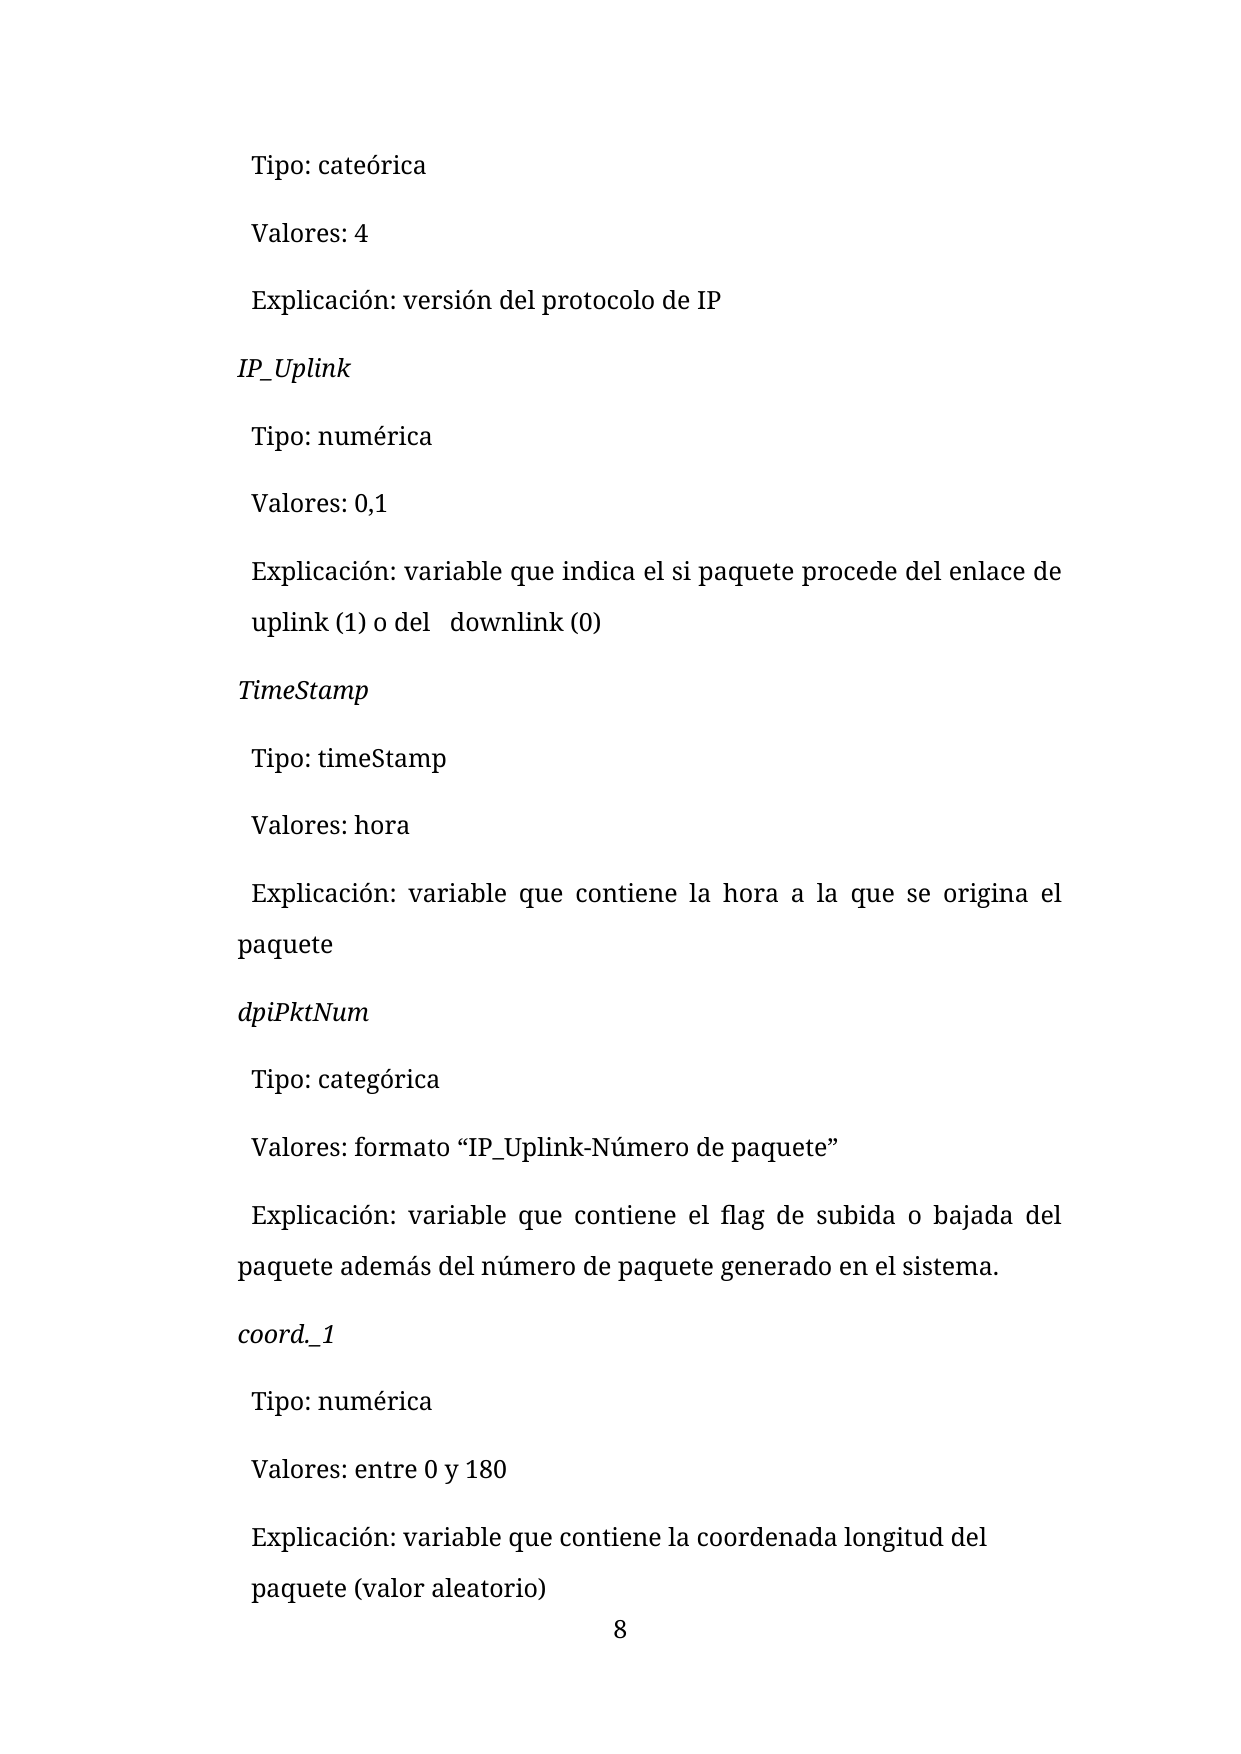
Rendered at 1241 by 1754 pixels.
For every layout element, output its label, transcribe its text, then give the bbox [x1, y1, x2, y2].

text coord._1 [237, 1316, 1063, 1350]
text Valores: 0,1 [237, 486, 1063, 520]
text Explicación: variable que contiene el flag de subida o bajada del paquete además del número de paquete generado en el sistema. [237, 1198, 1063, 1283]
text Valores: entre 0 y 180 [237, 1452, 1063, 1486]
text Valores: formato “IP_Uplink-Número de paquete” [237, 1130, 1063, 1164]
text Tipo: numérica [237, 418, 1063, 452]
text Explicación: variable que contiene la hora a la que se origina el paquete [237, 876, 1063, 961]
text Tipo: numérica [237, 1384, 1063, 1418]
text Valores: hora [237, 808, 1063, 842]
text Tipo: cateórica [237, 148, 1063, 182]
text IP_Uplink [237, 351, 1063, 385]
text Explicación: versión del protocolo de IP [237, 283, 1063, 317]
text Tipo: categórica [237, 1062, 1063, 1096]
text dpiPktNum [237, 994, 1063, 1028]
text Valores: 4 [237, 215, 1063, 249]
text Explicación: variable que indica el si paquete procede del enlace de uplink (1) o del downlink (0) [251, 554, 1063, 639]
text TimeStamp [237, 673, 1063, 707]
text Tipo: timeStamp [237, 740, 1063, 774]
text Explicación: variable que contiene la coordenada longitud del paquete (valor aleatorio) [251, 1519, 1063, 1604]
